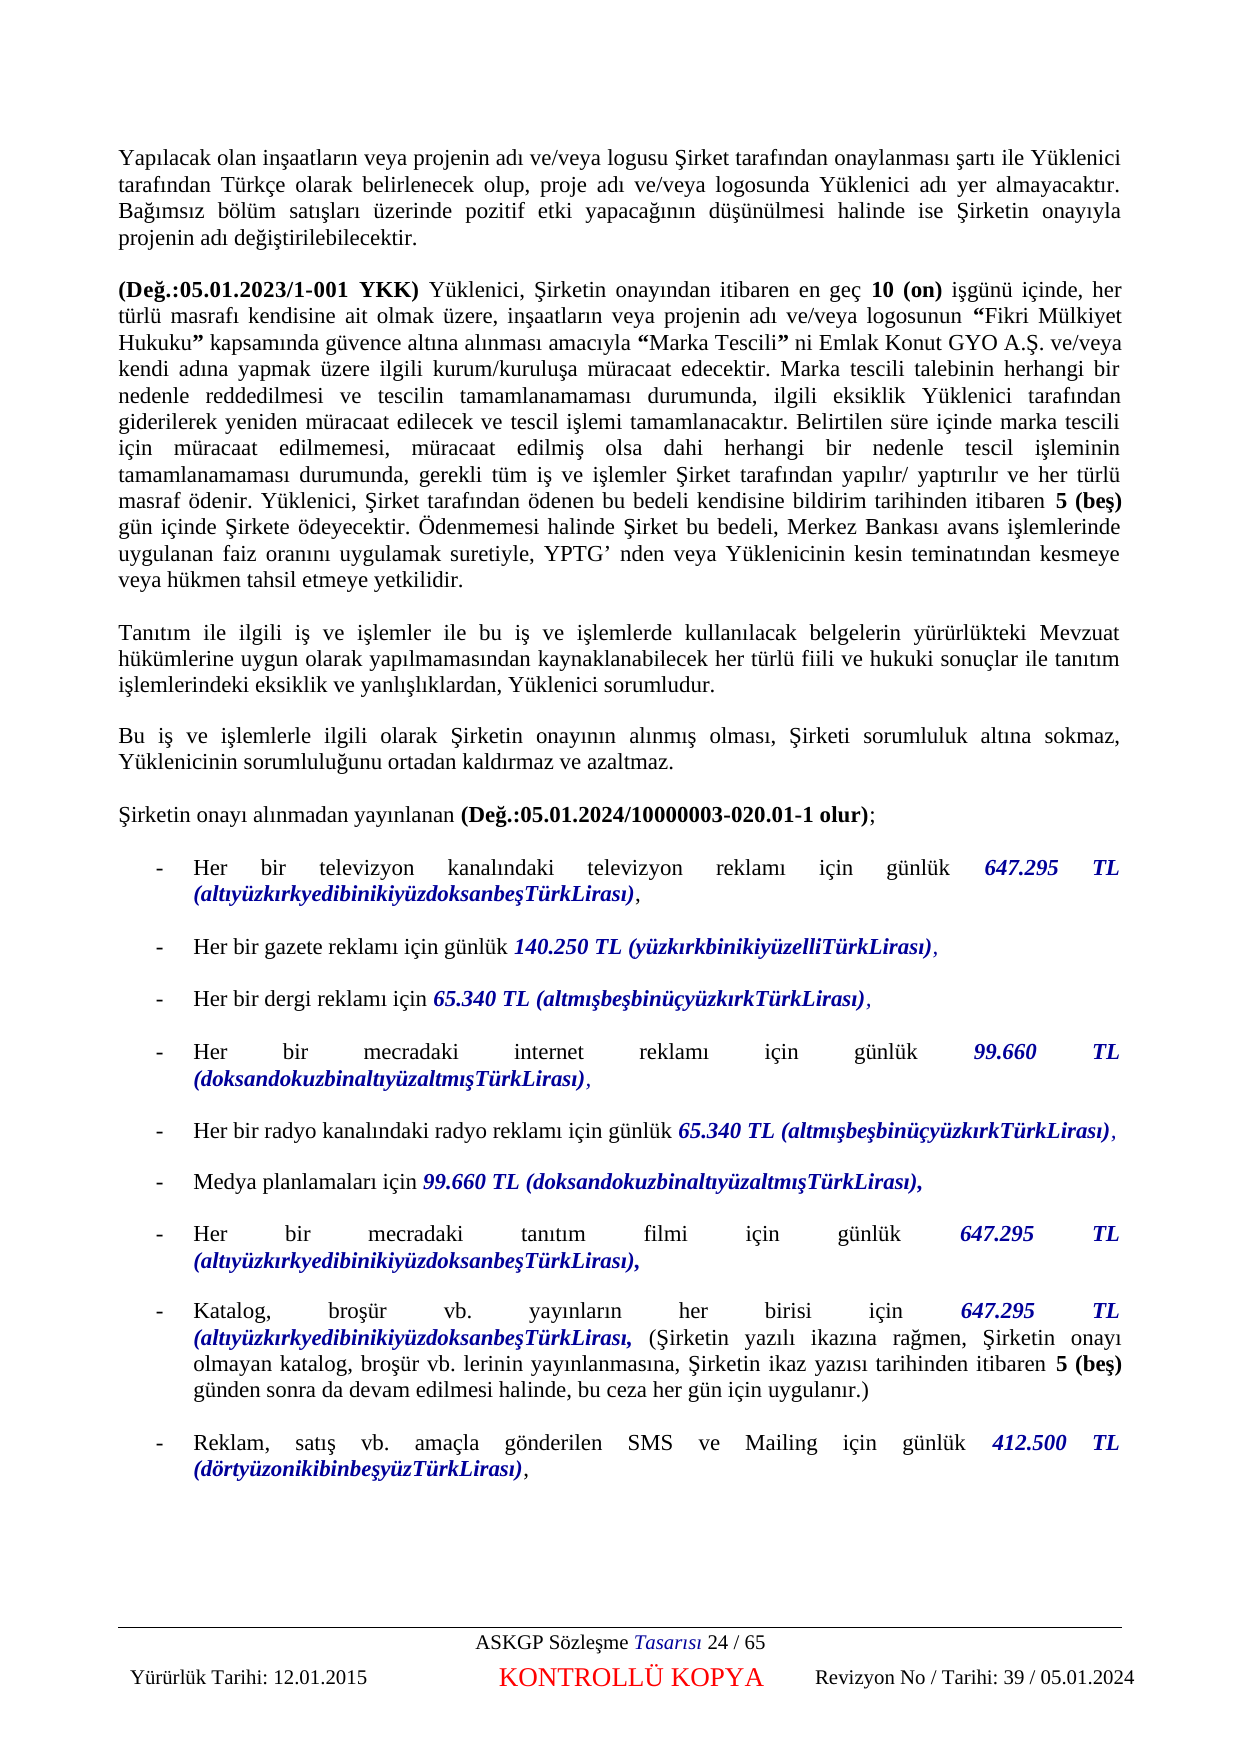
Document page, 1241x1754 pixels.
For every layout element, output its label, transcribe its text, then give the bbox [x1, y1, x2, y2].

list Katalog, broşür vb. yayınların her birisi için 647.295 TL (altıyüzkırkyedibinikiyüzdoksanbeşTürkLirası, (Şirketin yazılı ikazına rağmen, Şirketin onayı olmayan katalog, broşür vb. lerinin yayınlanmasına, Şirketin ikaz yazısı tarihinden itibaren 5 (beş) günden sonra da devam edilmesi halinde, bu ceza her gün için uygulanır.) [156, 1297, 1122, 1403]
text Şirketin onayı alınmadan yayınlanan (Değ.:05.01.2024/10000003-020.01-1 olur); [118, 801, 1122, 827]
list Her bir mecradaki internet reklamı için günlük 99.660 TL (doksandokuzbinaltıyüzaltmışTürkLirası), [156, 1038, 1122, 1091]
list Her bir dergi reklamı için 65.340 TL (altmışbeşbinüçyüzkırkTürkLirası), [156, 986, 1122, 1012]
list Her bir televizyon kanalındaki televizyon reklamı için günlük 647.295 TL (altıyüzkırkyedibinikiyüzdoksanbeşTürkLirası), [156, 854, 1122, 906]
list Her bir mecradaki tanıtım filmi için günlük 647.295 TL (altıyüzkırkyedibinikiyüzdoksanbeşTürkLirası), [156, 1220, 1122, 1273]
list Her bir gazete reklamı için günlük 140.250 TL (yüzkırkbinikiyüzelliTürkLirası), [156, 933, 1122, 959]
text Yapılacak olan inşaatların veya projenin adı ve/veya logusu Şirket tarafından onaylanması şartı ile Yüklenici tarafından Türkçe olarak belirlenecek olup, proje adı ve/veya logosunda Yüklenici adı yer almayacaktır. Bağımsız bölüm satışları üzerinde pozitif etki yapacağının düşünülmesi halinde ise Şirketin onayıyla projenin adı değiştirilebilecektir. [118, 144, 1122, 250]
list Medya planlamaları için 99.660 TL (doksandokuzbinaltıyüzaltmışTürkLirası), [156, 1168, 1122, 1194]
text (Değ.:05.01.2023/1-001 YKK) Yüklenici, Şirketin onayından itibaren en geç 10 (on) işgünü içinde, her türlü masrafı kendisine ait olmak üzere, inşaatların veya projenin adı ve/veya logosunun “Fikri Mülkiyet Hukuku” kapsamında güvence altına alınması amacıyla “Marka Tescili” ni Emlak Konut GYO A.Ş. ve/veya kendi adına yapmak üzere ilgili kurum/kuruluşa müracaat edecektir. Marka tescili talebinin herhangi bir nedenle reddedilmesi ve tescilin tamamlanamaması durumunda, ilgili eksiklik Yüklenici tarafından giderilerek yeniden müracaat edilecek ve tescil işlemi tamamlanacaktır. Belirtilen süre içinde marka tescili için müracaat edilmemesi, müracaat edilmiş olsa dahi herhangi bir nedenle tescil işleminin tamamlanamaması durumunda, gerekli tüm iş ve işlemler Şirket tarafından yapılır/ yaptırılır ve her türlü masraf ödenir. Yüklenici, Şirket tarafından ödenen bu bedeli kendisine bildirim tarihinden itibaren 5 (beş) gün içinde Şirkete ödeyecektir. Ödenmemesi halinde Şirket bu bedeli, Merkez Bankası avans işlemlerinde uygulanan faiz oranını uygulamak suretiyle, YPTG’ nden veya Yüklenicinin kesin teminatından kesmeye veya hükmen tahsil etmeye yetkilidir. [118, 276, 1122, 592]
text Bu iş ve işlemlerle ilgili olarak Şirketin onayının alınmış olması, Şirketi sorumluluk altına sokmaz, Yüklenicinin sorumluluğunu ortadan kaldırmaz ve azaltmaz. [118, 722, 1122, 775]
text Tanıtım ile ilgili iş ve işlemler ile bu iş ve işlemlerde kullanılacak belgelerin yürürlükteki Mevzuat hükümlerine uygun olarak yapılmamasından kaynaklanabilecek her türlü fiili ve hukuki sonuçlar ile tanıtım işlemlerindeki eksiklik ve yanlışlıklardan, Yüklenici sorumludur. [118, 619, 1122, 698]
list Her bir radyo kanalındaki radyo reklamı için günlük 65.340 TL (altmışbeşbinüçyüzkırkTürkLirası), [156, 1117, 1122, 1144]
list Reklam, satış vb. amaçla gönderilen SMS ve Mailing için günlük 412.500 TL (dörtyüzonikibinbeşyüzTürkLirası), [156, 1429, 1122, 1482]
